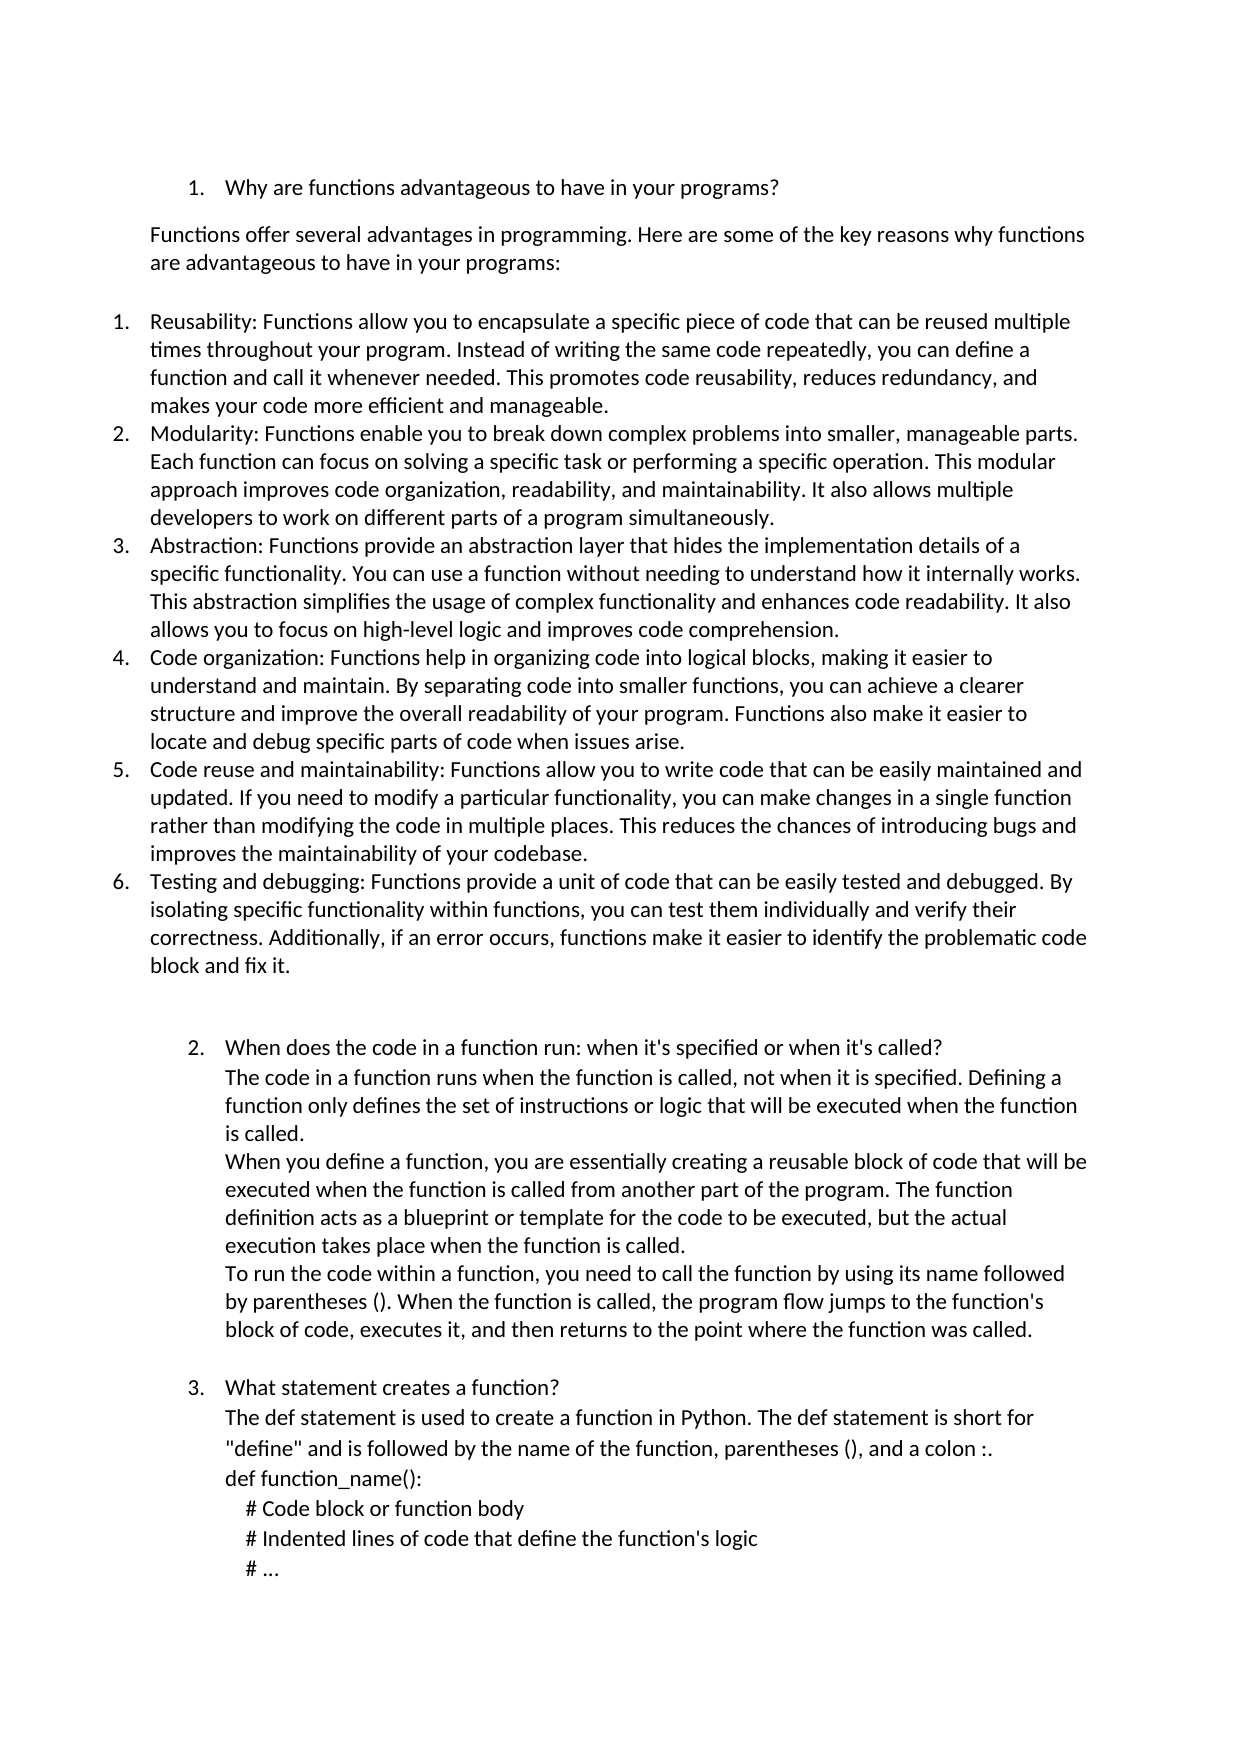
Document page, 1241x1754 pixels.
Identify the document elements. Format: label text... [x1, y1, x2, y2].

list To run the code within a function, you need to call the function by using its name followed by parentheses (). When the function is called, the program flow jumps to the function's block of code, executes it, and then returns to the point where the function was called. [225, 1259, 1090, 1343]
list The code in a function runs when the function is called, not when it is specified. Defining a function only defines the set of instructions or logic that will be executed when the function is called. [225, 1063, 1090, 1147]
list When you define a function, you are essentially creating a reusable block of code that will be executed when the function is called from another part of the program. The function definition acts as a blueprint or template for the code to be executed, but the actual execution takes place when the function is called. [225, 1147, 1090, 1259]
list Abstraction: Functions provide an abstraction layer that hides the implementation details of a specific functionality. You can use a function without needing to understand how it internally works. This abstraction simplifies the usage of complex functionality and enhances code readability. It also allows you to focus on high-level logic and improves code comprehension. [112, 531, 1090, 643]
list def function_name(): [225, 1464, 1090, 1492]
list # Code block or function body [225, 1494, 1090, 1522]
list The def statement is used to create a function in Python. The def statement is short for "define" and is followed by the name of the function, parentheses (), and a colon :. [225, 1403, 1090, 1462]
list # Indented lines of code that define the function's logic [225, 1524, 1090, 1552]
list When does the code in a function run: when it's specified or when it's called? [187, 1033, 1090, 1061]
list What statement creates a function? [187, 1373, 1090, 1401]
list Modularity: Functions enable you to break down complex problems into smaller, manageable parts. Each function can focus on solving a specific task or performing a specific operation. This modular approach improves code organization, readability, and maintainability. It also allows multiple developers to work on different parts of a program simultaneously. [112, 419, 1090, 531]
list Code reuse and maintainability: Functions allow you to write code that can be easily maintained and updated. If you need to modify a particular functionality, you can make changes in a single function rather than modifying the code in multiple places. This reduces the chances of introducing bugs and improves the maintainability of your codebase. [112, 755, 1090, 867]
list Testing and debugging: Functions provide a unit of code that can be easily tested and debugged. By isolating specific functionality within functions, you can test them individually and verify their correctness. Additionally, if an error occurs, functions make it easier to identify the problematic code block and fix it. [112, 867, 1090, 979]
list Code organization: Functions help in organizing code into logical blocks, making it easier to understand and maintain. By separating code into smaller functions, you can achieve a clearer structure and improve the overall readability of your program. Functions also make it easier to locate and debug specific parts of code when issues arise. [112, 643, 1090, 755]
list # ... [225, 1554, 1090, 1583]
text Functions offer several advantages in programming. Here are some of the key reasons why functions are advantageous to have in your programs: [150, 220, 1090, 276]
list Reusability: Functions allow you to encapsulate a specific piece of code that can be reused multiple times throughout your program. Instead of writing the same code repeatedly, you can define a function and call it whenever needed. This promotes code reusability, reduces redundancy, and makes your code more efficient and manageable. [112, 307, 1090, 419]
list Why are functions advantageous to have in your programs? [187, 173, 1090, 201]
